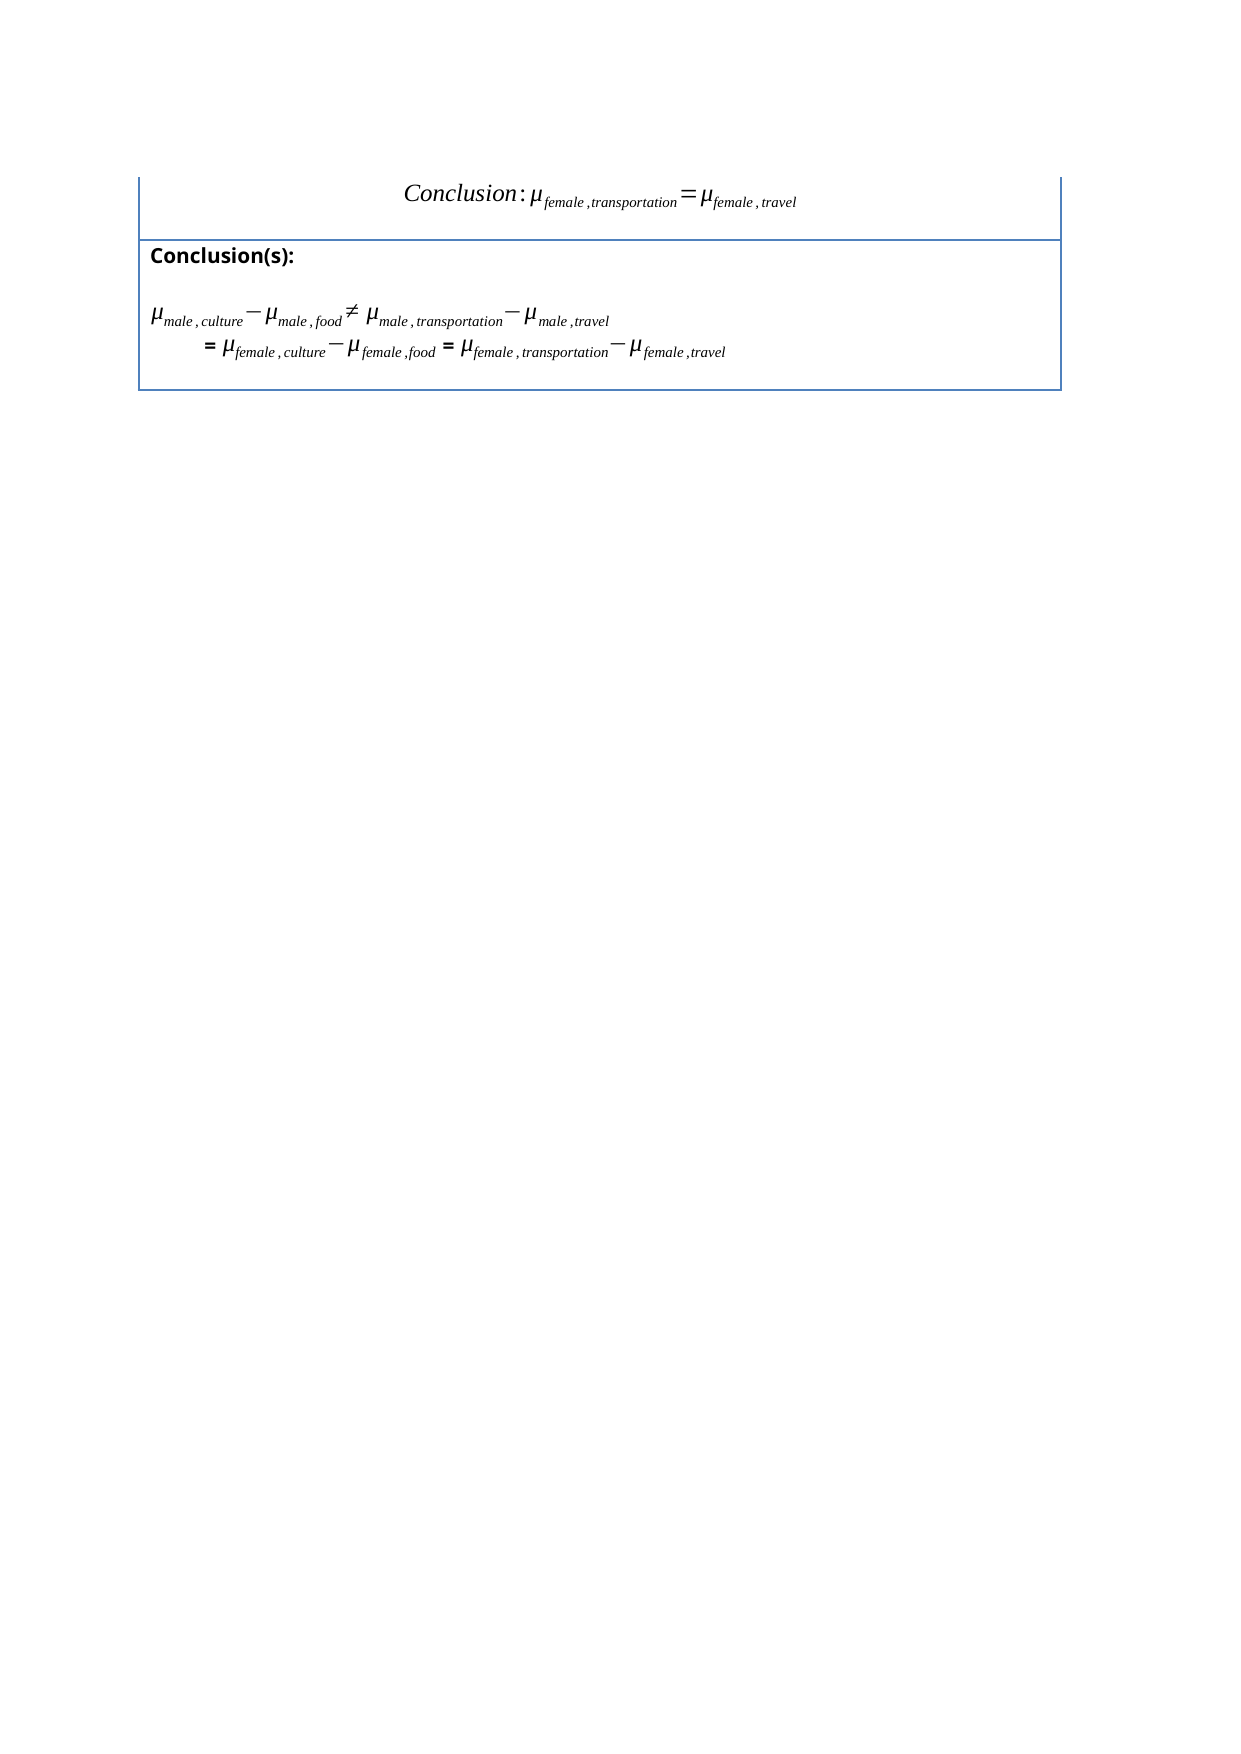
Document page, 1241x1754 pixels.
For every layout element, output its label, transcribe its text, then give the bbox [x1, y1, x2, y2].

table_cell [140, 177, 1060, 239]
table_cell Conclusion(s): = = [140, 241, 1060, 389]
